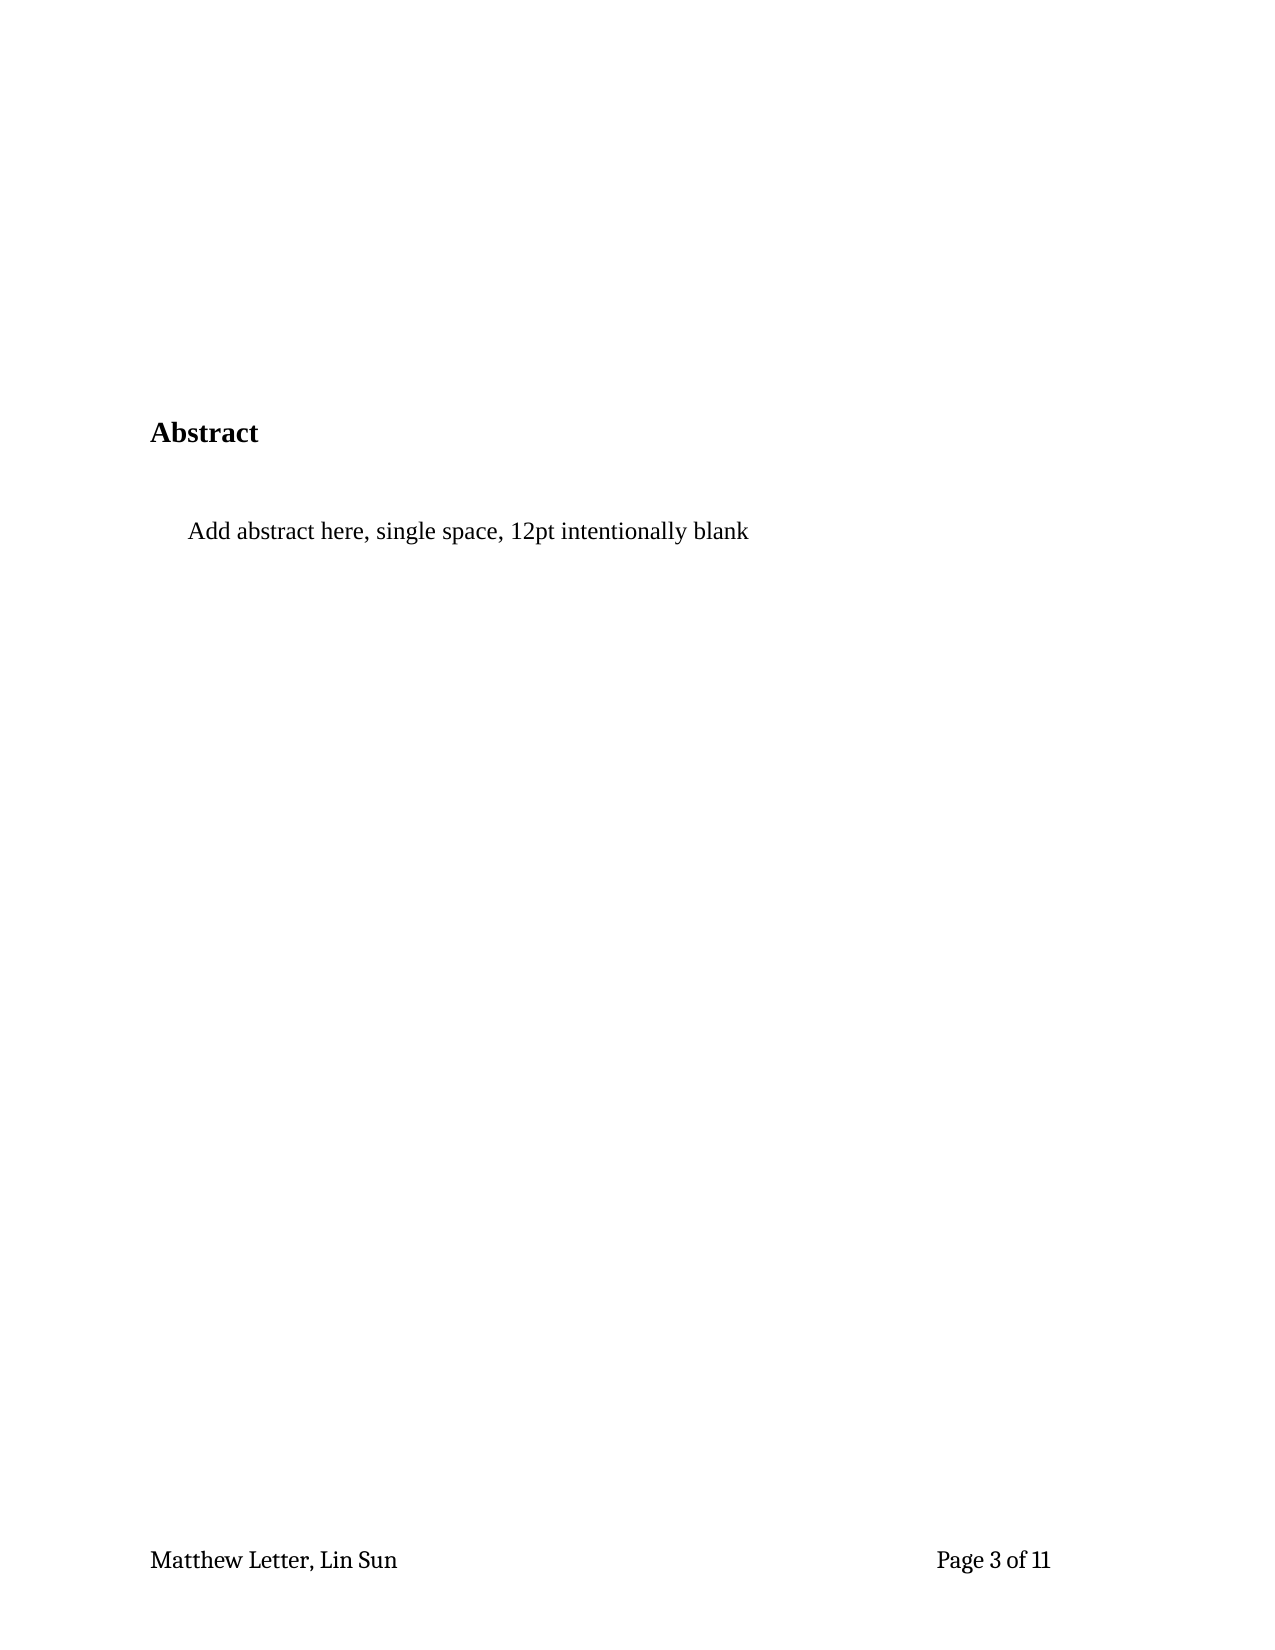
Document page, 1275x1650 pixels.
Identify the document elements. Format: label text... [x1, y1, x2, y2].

text Add abstract here, single space, 12pt intentionally blank [150, 516, 1125, 545]
subtitle Abstract [150, 415, 1125, 499]
